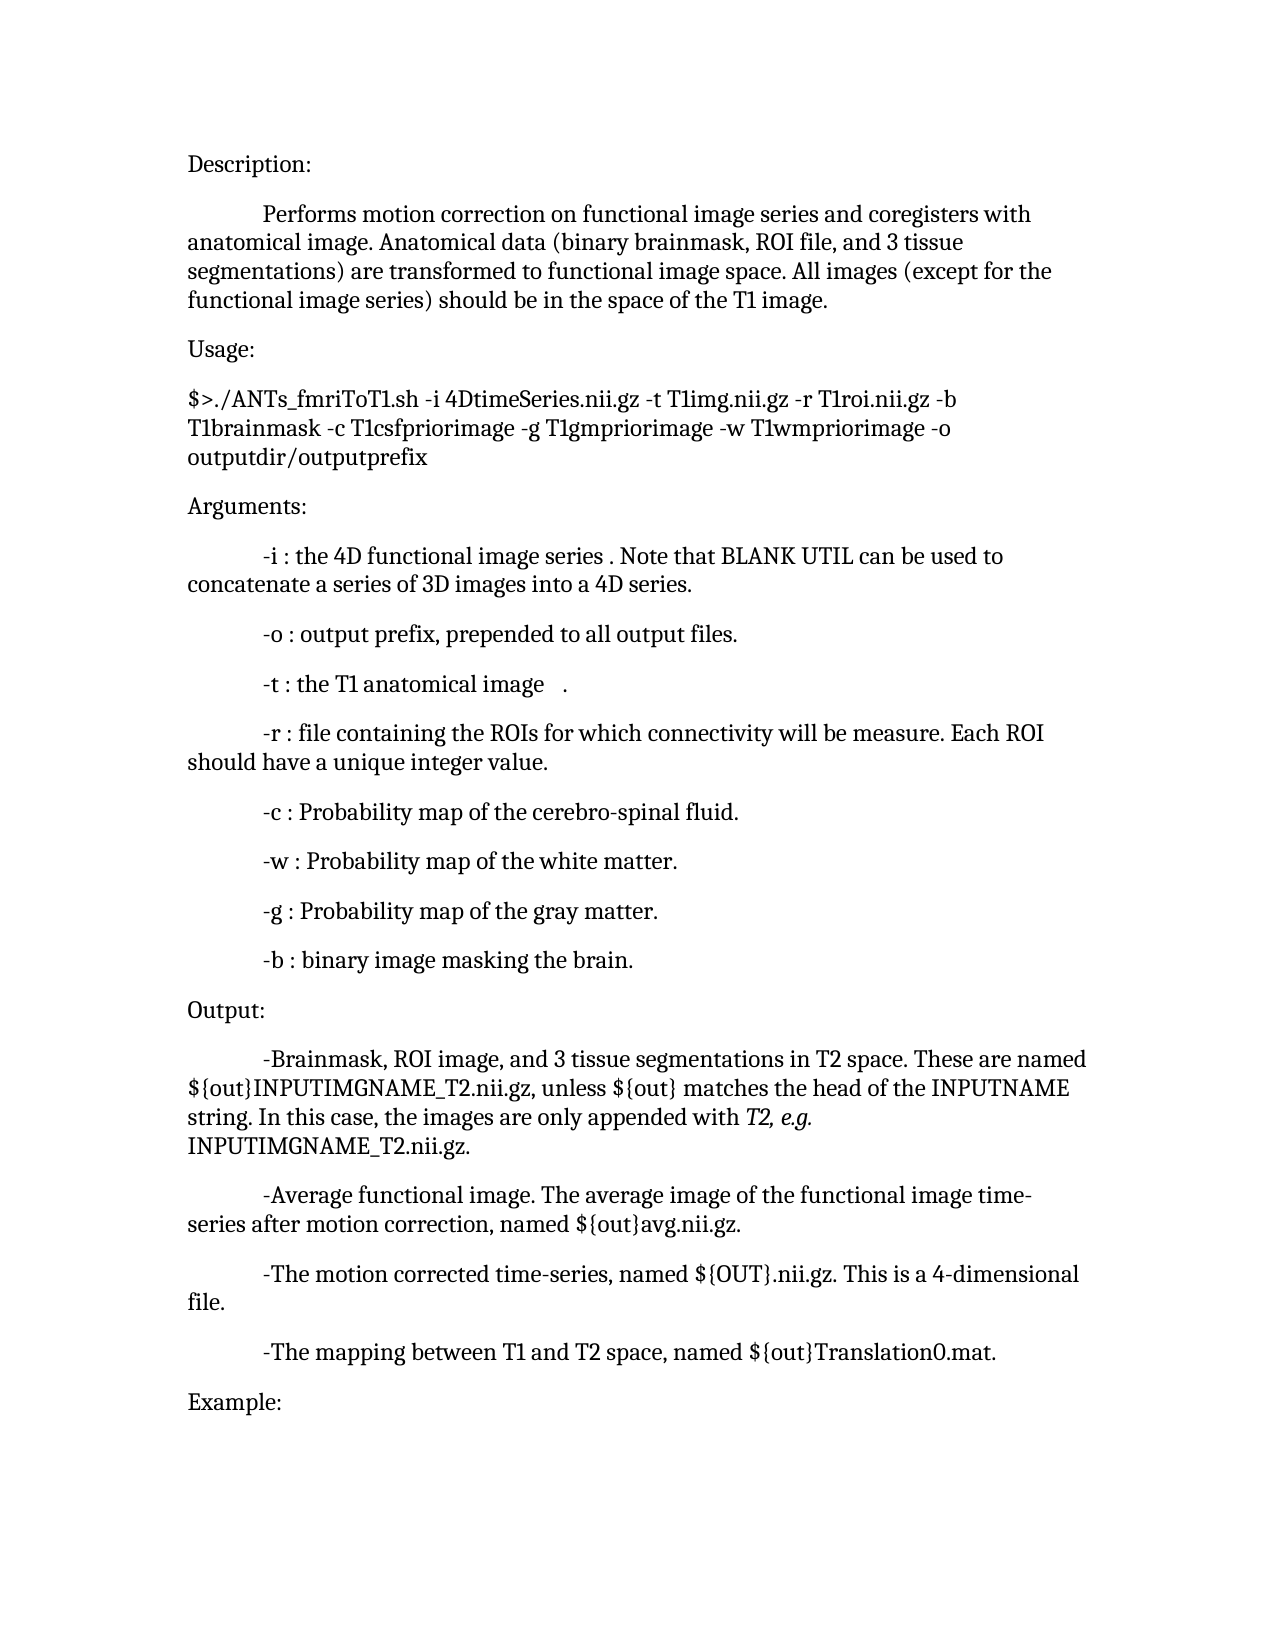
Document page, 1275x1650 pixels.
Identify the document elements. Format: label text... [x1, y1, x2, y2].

text -t : the T1 anatomical image . [187, 669, 1087, 698]
text -o : output prefix, prepended to all output files. [187, 620, 1087, 649]
text -Average functional image. The average image of the functional image time-series after motion correction, named ${out}avg.nii.gz. [187, 1181, 1087, 1239]
text Example: [187, 1387, 1087, 1416]
text Output: [187, 996, 1087, 1024]
text -w : Probability map of the white matter. [187, 847, 1087, 876]
text Performs motion correction on functional image series and coregisters with anatomical image. Anatomical data (binary brainmask, ROI file, and 3 tissue segmentations) are transformed to functional image space. All images (except for the functional image series) should be in the space of the T1 image. [187, 199, 1087, 314]
text -c : Probability map of the cerebro-spinal fluid. [187, 797, 1087, 826]
text $>./ANTs_fmriToT1.sh -i 4DtimeSeries.nii.gz -t T1img.nii.gz -r T1roi.nii.gz -b T1brainmask -c T1csfpriorimage -g T1gmpriorimage -w T1wmpriorimage -o outputdir/outputprefix [187, 385, 1087, 471]
text -b : binary image masking the brain. [187, 946, 1087, 975]
text -i : the 4D functional image series . Note that BLANK UTIL can be used to concatenate a series of 3D images into a 4D series. [187, 542, 1087, 599]
text -g : Probability map of the gray matter. [187, 897, 1087, 925]
text -The motion corrected time-series, named ${OUT}.nii.gz. This is a 4-dimensional file. [187, 1259, 1087, 1317]
text Description: [187, 150, 1087, 179]
text -The mapping between T1 and T2 space, named ${out}Translation0.mat. [187, 1338, 1087, 1367]
text Arguments: [187, 492, 1087, 521]
text Usage: [187, 335, 1087, 364]
text -r : file containing the ROIs for which connectivity will be measure. Each ROI should have a unique integer value. [187, 719, 1087, 777]
text -Brainmask, ROI image, and 3 tissue segmentations in T2 space. These are named ${out}INPUTIMGNAME_T2.nii.gz, unless ${out} matches the head of the INPUTNAME string. In this case, the images are only appended with T2, e.g. INPUTIMGNAME_T2.nii.gz. [187, 1045, 1087, 1160]
